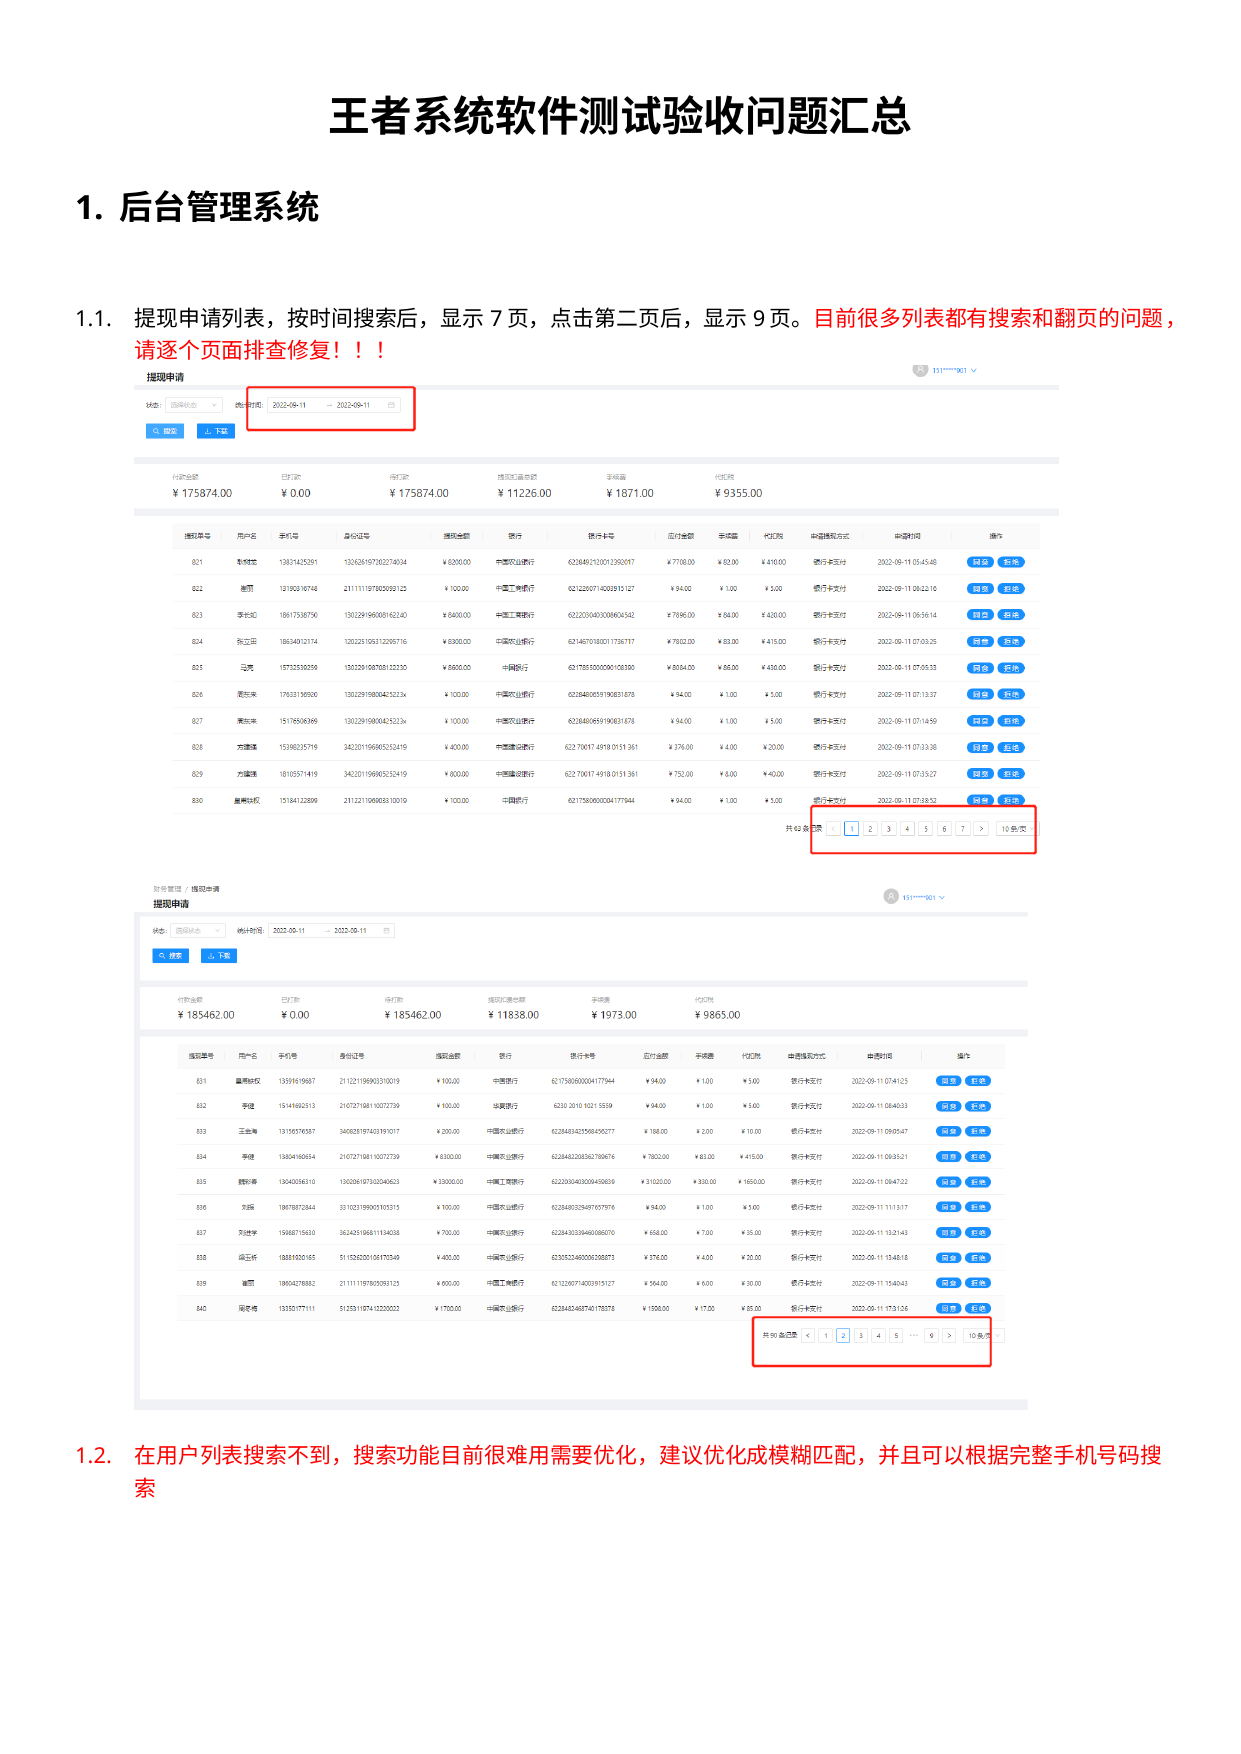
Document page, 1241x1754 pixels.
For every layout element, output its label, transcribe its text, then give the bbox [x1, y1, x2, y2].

list 在用户列表搜索不到，搜索功能目前很难用需要优化，建议优化成模糊匹配，并且可以根据完整手机号码搜索 [75, 1438, 1165, 1503]
text 王者系统软件测试验收问题汇总 [75, 81, 1165, 146]
picture [134, 885, 1028, 1410]
subtitle 后台管理系统 [75, 173, 1165, 238]
list 提现申请列表，按时间搜索后，显示7页，点击第二页后，显示9页。目前很多列表都有搜索和翻页的问题，请逐个页面排查修复！！！ [75, 300, 1165, 365]
picture [134, 365, 1059, 881]
